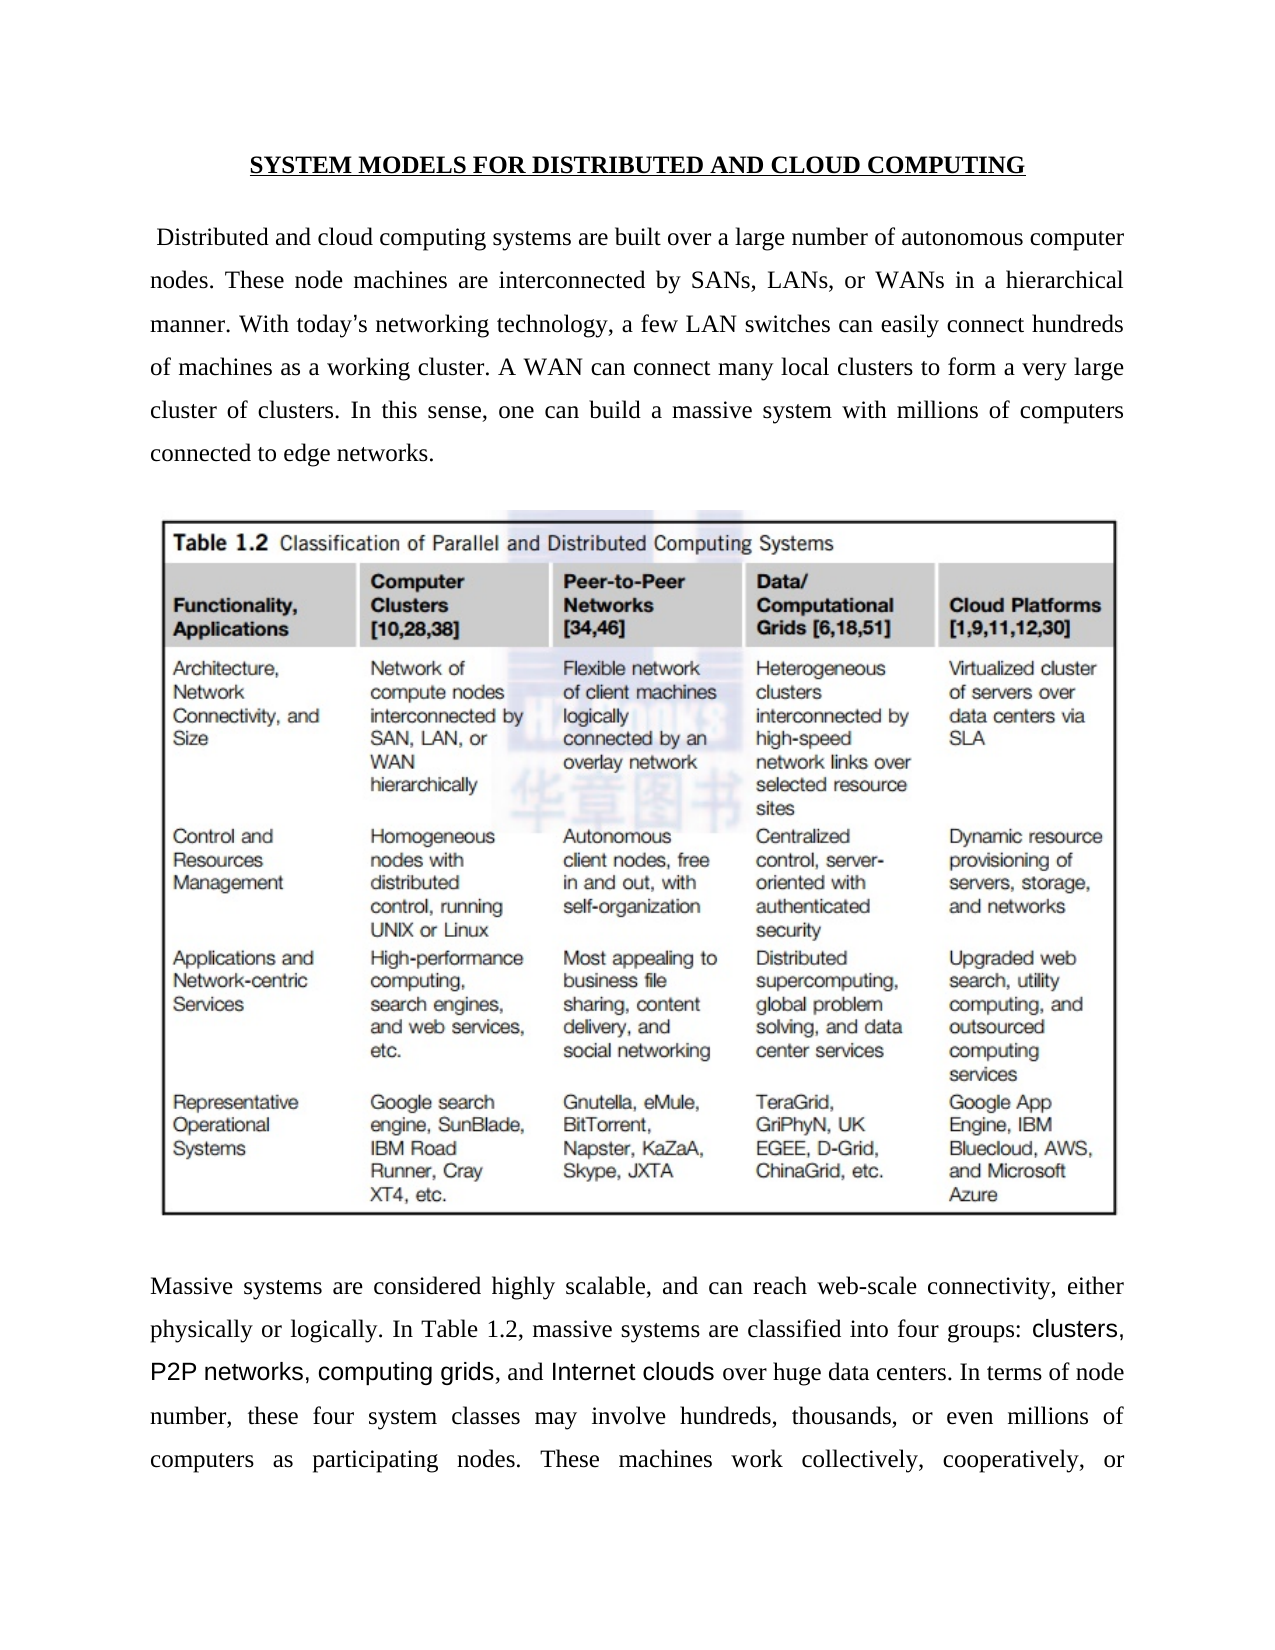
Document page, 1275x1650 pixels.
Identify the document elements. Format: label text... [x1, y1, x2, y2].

picture [150, 510, 1125, 1228]
text SYSTEM MODELS FOR DISTRIBUTED AND CLOUD COMPUTING [150, 150, 1125, 179]
text Distributed and cloud computing systems are built over a large number of autonomous computer nodes. These node machines are interconnected by SANs, LANs, or WANs in a hierarchical manner. With today’s networking technology, a few LAN switches can easily connect hundreds of machines as a working cluster. A WAN can connect many local clusters to form a very large cluster of clusters. In this sense, one can build a massive system with millions of computers connected to edge networks. [150, 222, 1125, 467]
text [150, 1271, 1125, 1473]
